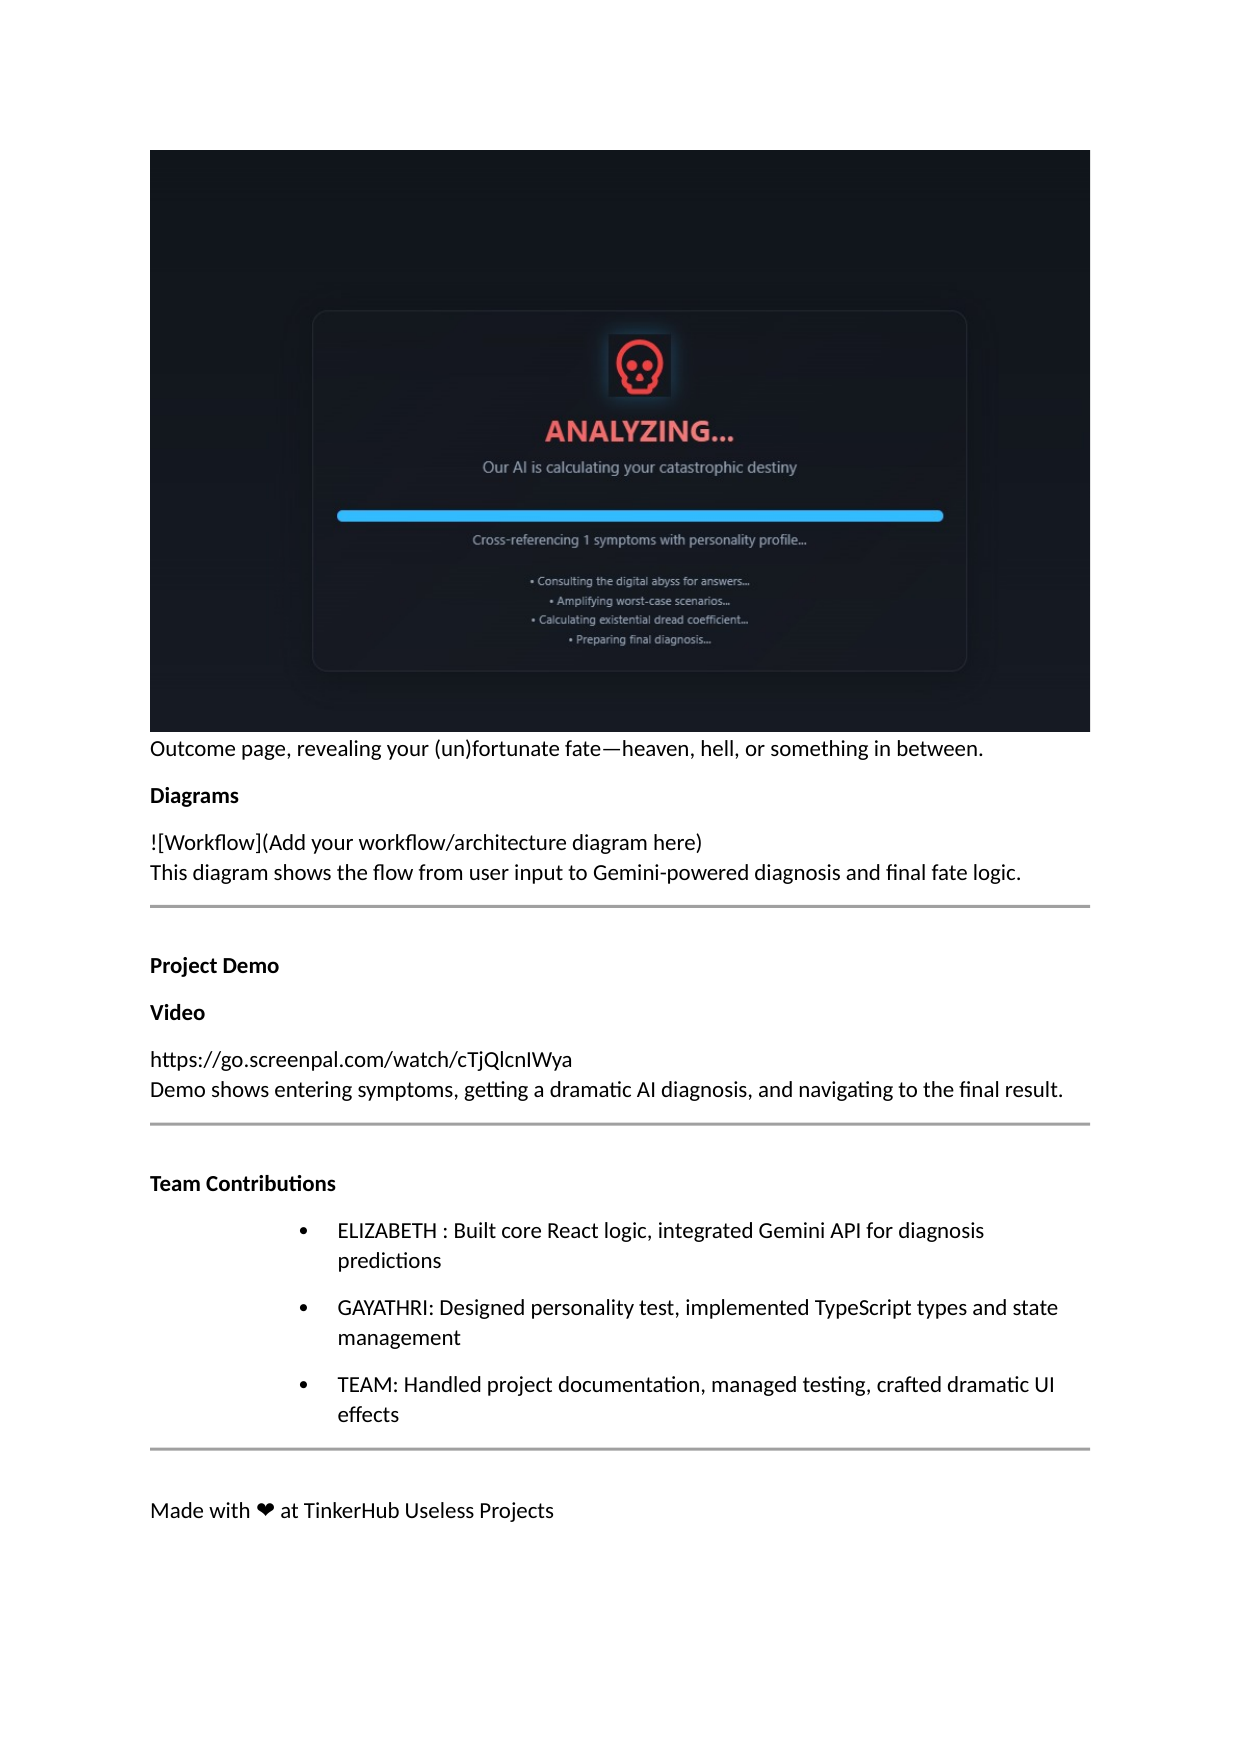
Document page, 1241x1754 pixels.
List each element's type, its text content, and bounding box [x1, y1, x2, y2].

text Team Contributions [150, 1169, 1090, 1197]
list TEAM: Handled project documentation, managed testing, crafted dramatic UI effects [300, 1370, 1090, 1429]
text Made with ❤ at TinkerHub Useless Projects [150, 1494, 1090, 1526]
list GAYATHRI: Designed personality test, implemented TypeScript types and state management [300, 1293, 1090, 1352]
list ELIZABETH : Built core React logic, integrated Gemini API for diagnosis predictions [300, 1216, 1090, 1274]
text Diagrams [150, 781, 1090, 809]
text Project Demo [150, 952, 1090, 980]
text Outcome page, revealing your (un)fortunate fate—heaven, hell, or something in between. [150, 732, 1090, 762]
text https://go.screenpal.com/watch/cTjQlcnIWya Demo shows entering symptoms, getting a dramatic AI diagnosis, and navigating to the final result. [150, 1045, 1090, 1104]
text Video [150, 998, 1090, 1027]
text ![Workflow](Add your workflow/architecture diagram here) This diagram shows the flow from user input to Gemini-powered diagnosis and final fate logic. [150, 828, 1090, 886]
picture [150, 150, 1091, 732]
